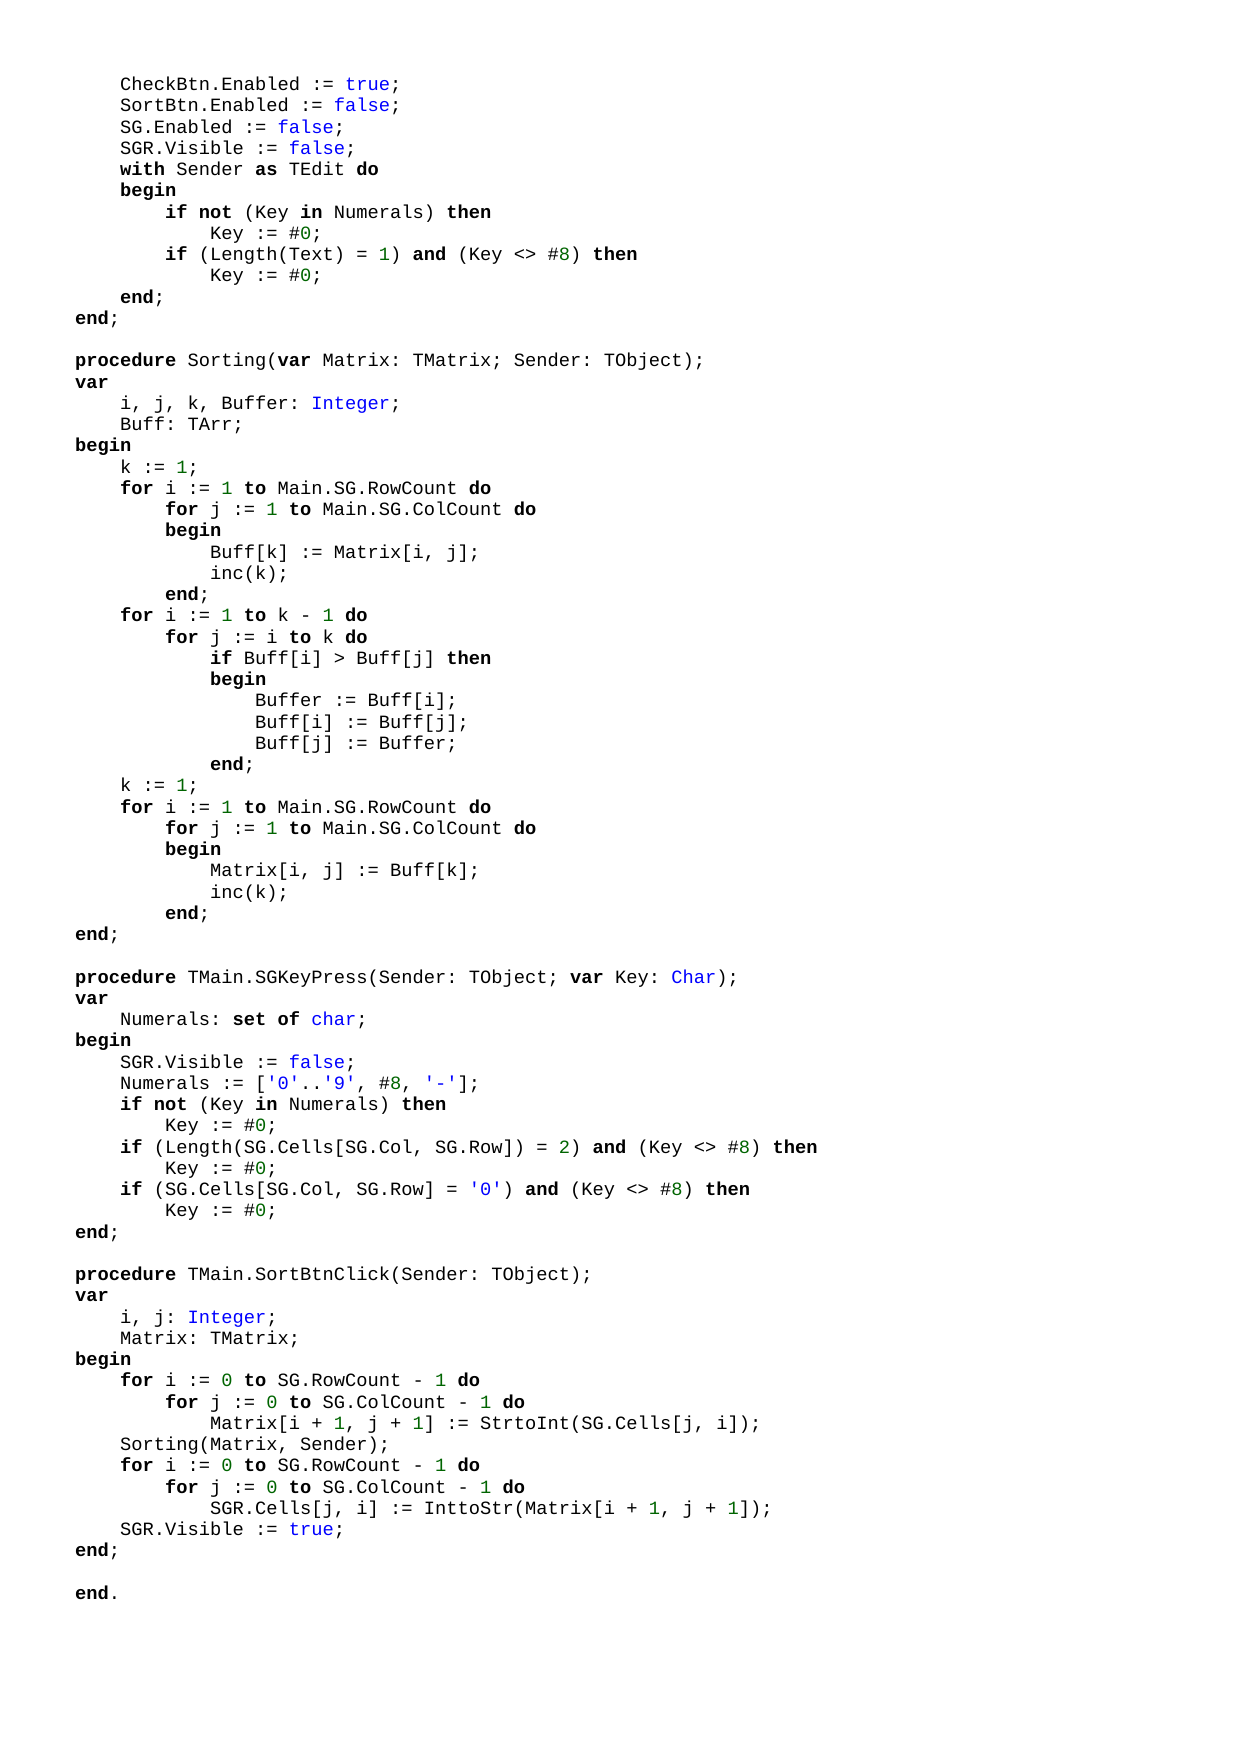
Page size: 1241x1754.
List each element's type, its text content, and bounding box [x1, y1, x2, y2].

text Key := #0; [75, 1159, 1165, 1180]
text inc(k); [75, 564, 1165, 585]
text SG.Enabled := false; [75, 117, 1165, 139]
text var [75, 1286, 1165, 1307]
text begin [75, 181, 1165, 202]
text end; [75, 925, 1165, 946]
text Buff[i] := Buff[j]; [75, 712, 1165, 734]
text SGR.Cells[j, i] := InttoStr(Matrix[i + 1, j + 1]); [75, 1499, 1165, 1520]
text Key := #0; [75, 1116, 1165, 1137]
text begin [75, 840, 1165, 861]
text SGR.Visible := false; [75, 139, 1165, 160]
text for j := 0 to SG.ColCount - 1 do [75, 1477, 1165, 1499]
text CheckBtn.Enabled := true; [75, 75, 1165, 96]
text Buffer := Buff[i]; [75, 691, 1165, 712]
text end; [75, 309, 1165, 330]
text Key := #0; [75, 224, 1165, 245]
text end; [75, 1541, 1165, 1562]
text for i := 0 to SG.RowCount - 1 do [75, 1456, 1165, 1477]
text Key := #0; [75, 1201, 1165, 1222]
text inc(k); [75, 882, 1165, 904]
text Buff[k] := Matrix[i, j]; [75, 542, 1165, 564]
text if (Length(SG.Cells[SG.Col, SG.Row]) = 2) and (Key <> #8) then [75, 1137, 1165, 1159]
text Key := #0; [75, 266, 1165, 287]
text with Sender as TEdit do [75, 160, 1165, 181]
text Matrix[i, j] := Buff[k]; [75, 861, 1165, 882]
text for j := 0 to SG.ColCount - 1 do [75, 1392, 1165, 1414]
text for i := 1 to Main.SG.RowCount do [75, 797, 1165, 819]
text for j := 1 to Main.SG.ColCount do [75, 500, 1165, 521]
text Buff: TArr; [75, 415, 1165, 436]
text Sorting(Matrix, Sender); [75, 1435, 1165, 1456]
text i, j: Integer; [75, 1307, 1165, 1329]
text procedure Sorting(var Matrix: TMatrix; Sender: TObject); [75, 351, 1165, 372]
text if Buff[i] > Buff[j] then [75, 649, 1165, 670]
text end; [75, 755, 1165, 776]
text for i := 1 to k - 1 do [75, 606, 1165, 627]
text for j := 1 to Main.SG.ColCount do [75, 819, 1165, 840]
text end. [75, 1584, 1165, 1605]
text begin [75, 670, 1165, 691]
text k := 1; [75, 457, 1165, 479]
text procedure TMain.SortBtnClick(Sender: TObject); [75, 1265, 1165, 1286]
text k := 1; [75, 776, 1165, 797]
text end; [75, 904, 1165, 925]
text SGR.Visible := false; [75, 1052, 1165, 1074]
text procedure TMain.SGKeyPress(Sender: TObject; var Key: Char); [75, 967, 1165, 989]
text begin [75, 521, 1165, 542]
text for i := 0 to SG.RowCount - 1 do [75, 1371, 1165, 1392]
text begin [75, 1031, 1165, 1052]
text i, j, k, Buffer: Integer; [75, 394, 1165, 415]
text begin [75, 436, 1165, 457]
text SGR.Visible := true; [75, 1520, 1165, 1541]
text for i := 1 to Main.SG.RowCount do [75, 479, 1165, 500]
text Matrix[i + 1, j + 1] := StrtoInt(SG.Cells[j, i]); [75, 1414, 1165, 1435]
text end; [75, 1222, 1165, 1244]
text Numerals: set of char; [75, 1010, 1165, 1031]
text end; [75, 287, 1165, 309]
text Buff[j] := Buffer; [75, 734, 1165, 755]
text Numerals := ['0'..'9', #8, '-']; [75, 1074, 1165, 1095]
text var [75, 989, 1165, 1010]
text SortBtn.Enabled := false; [75, 96, 1165, 117]
text begin [75, 1350, 1165, 1371]
text if not (Key in Numerals) then [75, 202, 1165, 224]
text end; [75, 585, 1165, 606]
text if not (Key in Numerals) then [75, 1095, 1165, 1116]
text for j := i to k do [75, 627, 1165, 649]
text if (SG.Cells[SG.Col, SG.Row] = '0') and (Key <> #8) then [75, 1180, 1165, 1201]
text if (Length(Text) = 1) and (Key <> #8) then [75, 245, 1165, 266]
text Matrix: TMatrix; [75, 1329, 1165, 1350]
text var [75, 372, 1165, 394]
